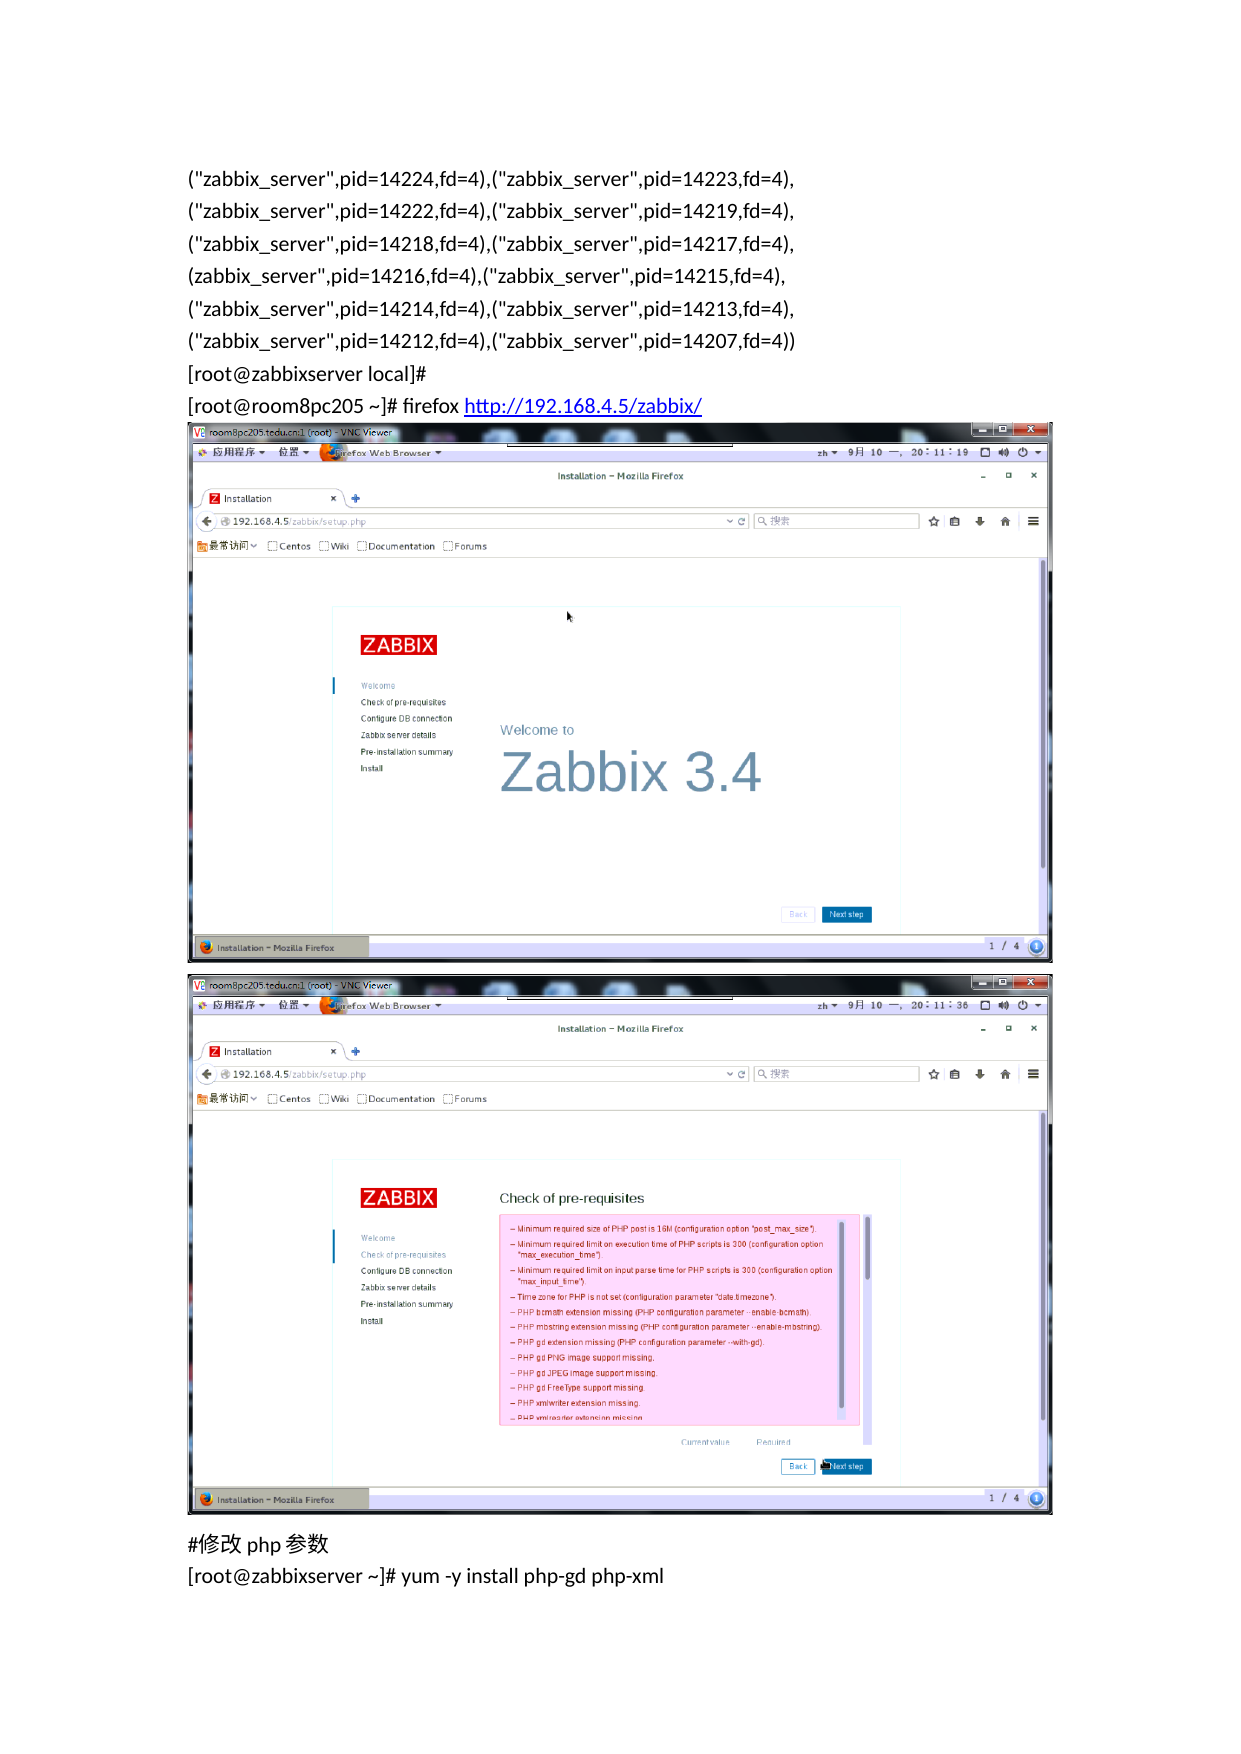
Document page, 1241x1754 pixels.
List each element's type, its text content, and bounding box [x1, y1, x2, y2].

text [root@zabbixserver local]# [187, 357, 1053, 389]
picture [187, 422, 1053, 963]
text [187, 162, 1053, 357]
text #修改php参数 [187, 1527, 1053, 1559]
text [root@zabbixserver ~]# yum -y install php-gd php-xml [187, 1559, 1053, 1592]
picture [187, 974, 1053, 1515]
text [root@room8pc205 ~]# firefox http://192.168.4.5/zabbix/ [187, 389, 1053, 422]
